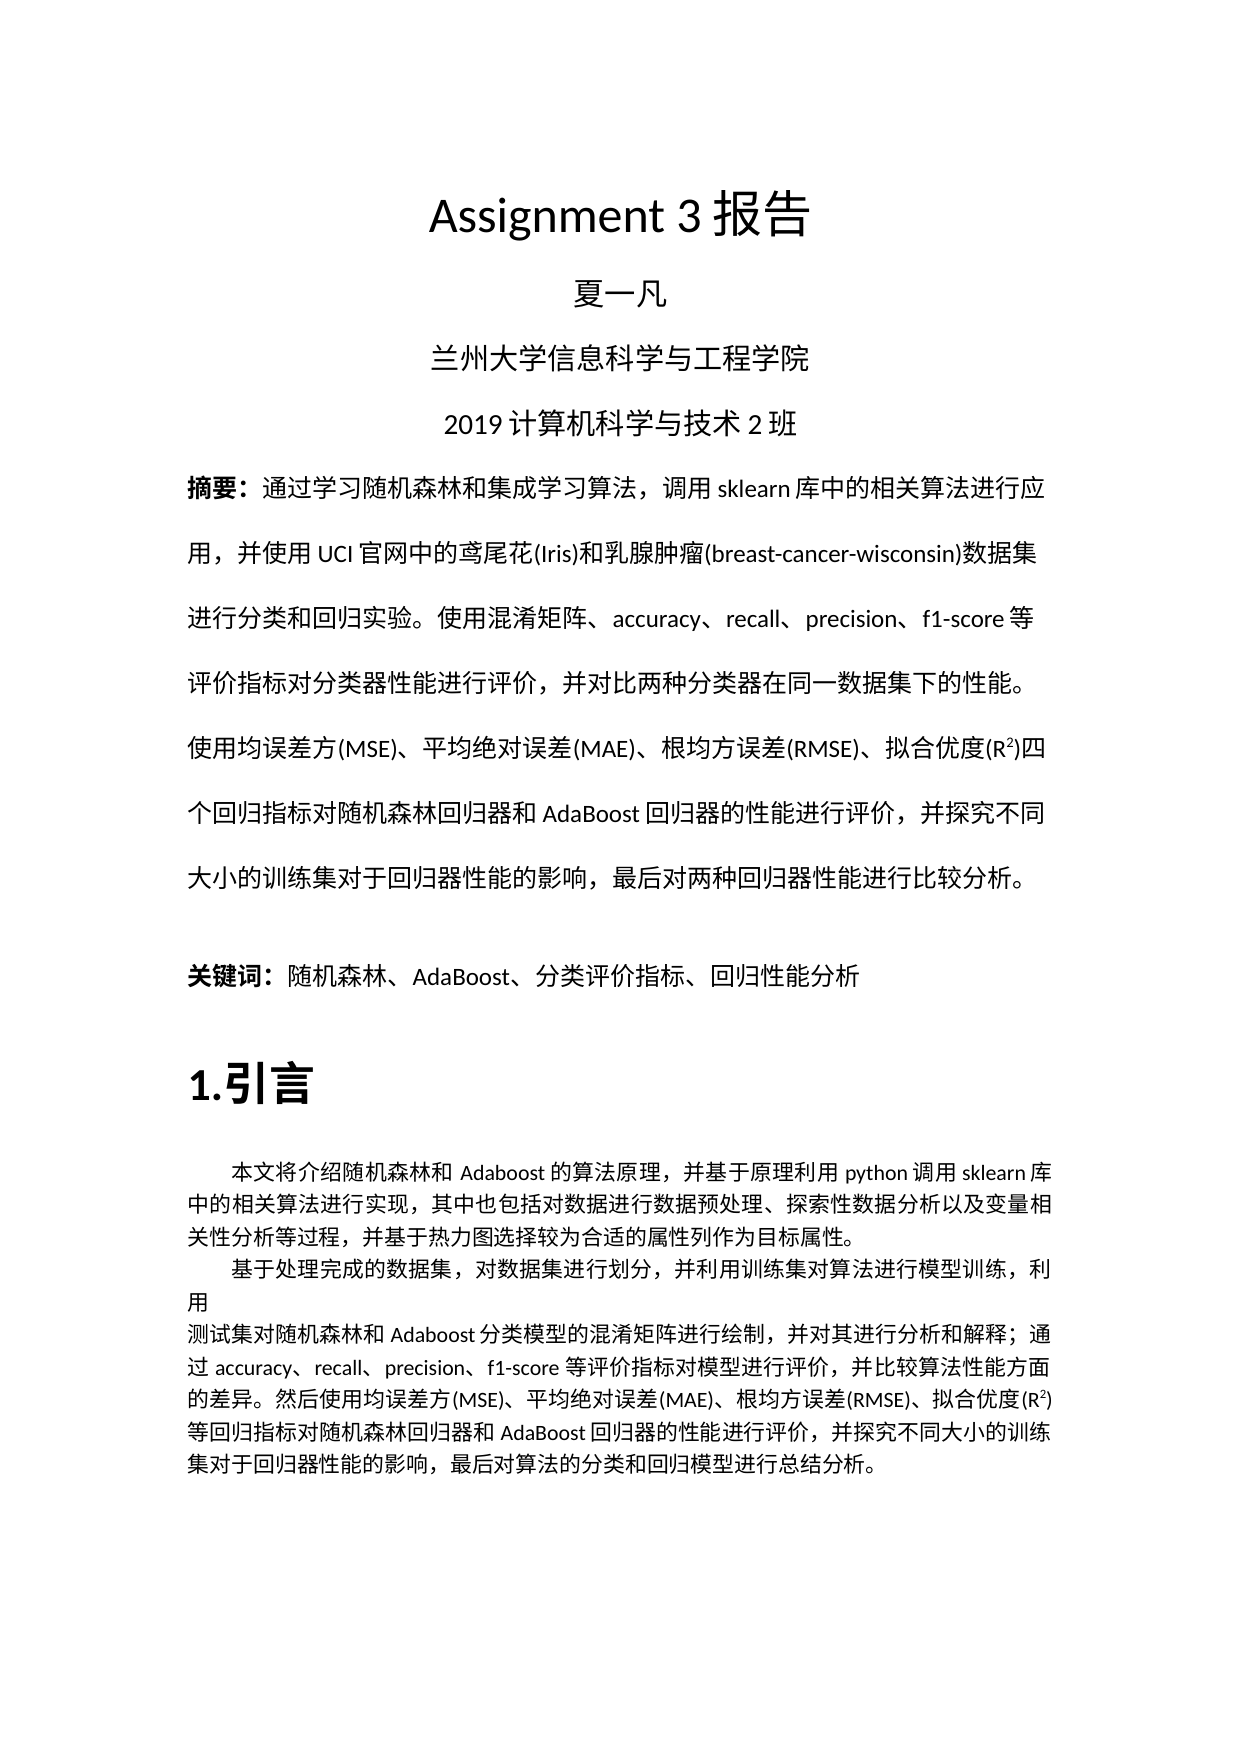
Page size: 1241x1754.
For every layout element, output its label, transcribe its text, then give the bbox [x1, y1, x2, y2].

text 基于处理完成的数据集，对数据集进行划分，并利用训练集对算法进行模型训练，利用 [187, 1252, 1053, 1317]
text Assignment 3报告 [187, 162, 1053, 259]
text 摘要：通过学习随机森林和集成学习算法，调用sklearn库中的相关算法进行应用，并使用UCI官网中的鸢尾花(Iris)和乳腺肿瘤(breast-cancer-wisconsin)数据集进行分类和回归实验。使用混淆矩阵、accuracy、recall、precision、f1-score等评价指标对分类器性能进行评价，并对比两种分类器在同一数据集下的性能。使用均误差方(MSE)、平均绝对误差(MAE)、根均方误差(RMSE)、拟合优度(R2)四个回归指标对随机森林回归器和AdaBoost回归器的性能进行评价，并探究不同大小的训练集对于回归器性能的影响，最后对两种回归器性能进行比较分析。 [187, 454, 1053, 909]
text 兰州大学信息科学与工程学院 [187, 324, 1053, 389]
text 夏一凡 [187, 259, 1053, 324]
text 关键词：随机森林、AdaBoost、分类评价指标、回归性能分析 [187, 942, 1053, 1007]
text 2019计算机科学与技术2班 [187, 389, 1053, 454]
text 测试集对随机森林和Adaboost分类模型的混淆矩阵进行绘制，并对其进行分析和解释；通过 accuracy、recall、precision、f1-score 等评价指标对模型进行评价，并比较算法性能方面的差异。然后使用均误差方(MSE)、平均绝对误差(MAE)、根均方误差(RMSE)、拟合优度(R2)等回归指标对随机森林回归器和AdaBoost回归器的性能进行评价，并探究不同大小的训练集对于回归器性能的影响，最后对算法的分类和回归模型进行总结分析。 [187, 1317, 1053, 1479]
subtitle 1.引言 [187, 1032, 1053, 1129]
text 本文将介绍随机森林和 Adaboost的算法原理，并基于原理利用python调用sklearn库中的相关算法进行实现，其中也包括对数据进行数据预处理、探索性数据分析以及变量相关性分析等过程，并基于热力图选择较为合适的属性列作为目标属性。 [187, 1154, 1053, 1252]
